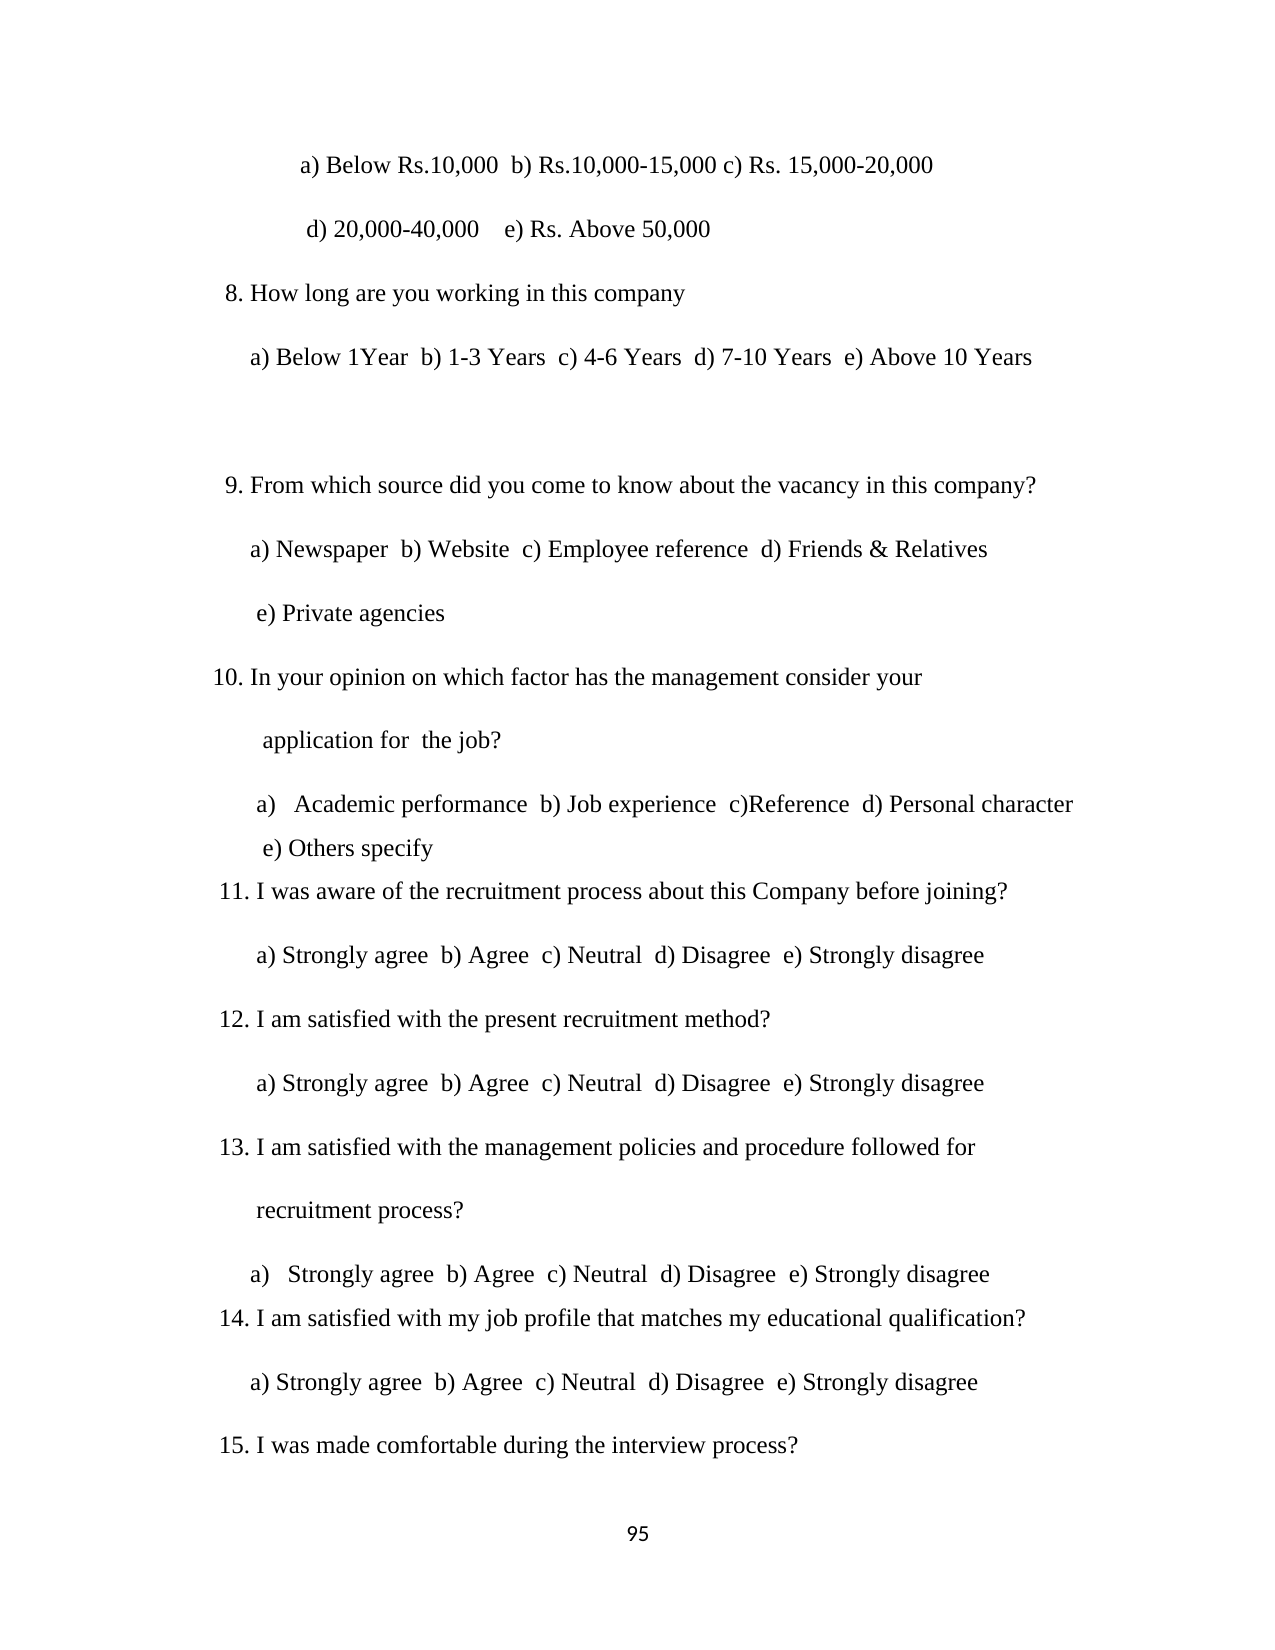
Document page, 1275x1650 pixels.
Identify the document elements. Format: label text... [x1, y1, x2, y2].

list Academic performance b) Job experience c)Reference d) Personal character [256, 789, 1087, 818]
text a) Strongly agree b) Agree c) Neutral d) Disagree e) Strongly disagree [187, 940, 1087, 968]
text e) Private agencies [225, 598, 1087, 626]
text a) Below 1Year b) 1-3 Years c) 4-6 Years d) 7-10 Years e) Above 10 Years [225, 342, 1087, 371]
text 15. I was made comfortable during the interview process? [187, 1431, 1087, 1459]
text a) Newspaper b) Website c) Employee reference d) Friends & Relatives [225, 534, 1087, 562]
list Strongly agree b) Agree c) Neutral d) Disagree e) Strongly disagree [250, 1259, 1087, 1288]
text 9. From which source did you come to know about the vacancy in this company? [225, 470, 1087, 498]
text 12. I am satisfied with the present recruitment method? [187, 1004, 1087, 1032]
text e) Others specify [256, 833, 1087, 861]
text 14. I am satisfied with my job profile that matches my educational qualification? [187, 1303, 1087, 1331]
text recruitment process? [187, 1196, 1087, 1224]
text 11. I was aware of the recruitment process about this Company before joining? [187, 876, 1087, 904]
text 10. In your opinion on which factor has the management consider your [187, 662, 1087, 690]
text 13. I am satisfied with the management policies and procedure followed for [187, 1132, 1087, 1160]
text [187, 1367, 1087, 1395]
text 8. How long are you working in this company [225, 278, 1087, 307]
text d) 20,000-40,000 e) Rs. Above 50,000 [225, 214, 1087, 243]
text a) Below Rs.10,000 b) Rs.10,000-15,000 c) Rs. 15,000-20,000 [225, 150, 1087, 179]
text application for the job? [225, 726, 1087, 754]
text a) Strongly agree b) Agree c) Neutral d) Disagree e) Strongly disagree [187, 1068, 1087, 1096]
